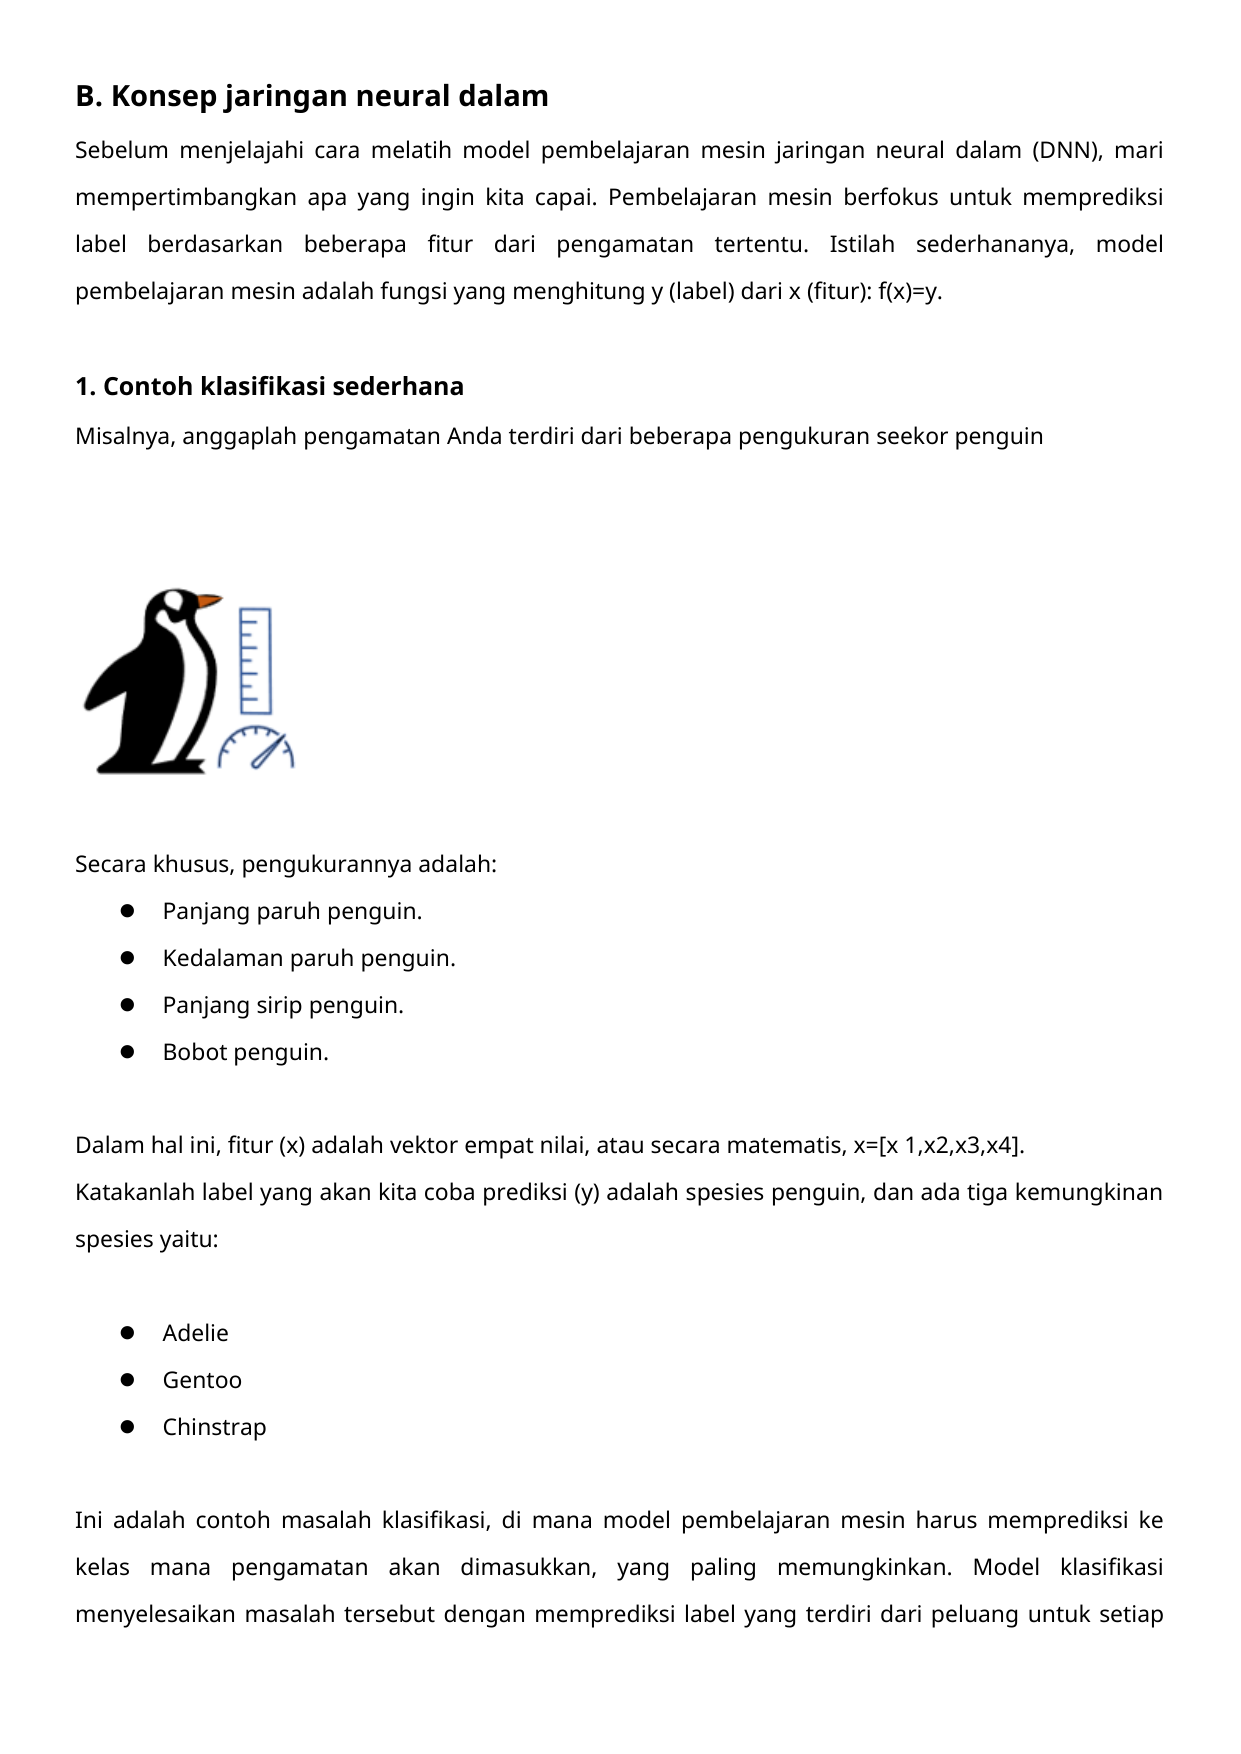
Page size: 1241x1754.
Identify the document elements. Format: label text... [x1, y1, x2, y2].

list Secara khusus, pengukurannya adalah: [75, 848, 1165, 879]
picture [75, 560, 319, 789]
list Contoh klasifikasi sederhana [75, 369, 1165, 403]
list Gentoo [119, 1364, 1165, 1395]
list Bobot penguin. [119, 1036, 1165, 1067]
list Adelie [119, 1317, 1165, 1348]
list Panjang sirip penguin. [119, 989, 1165, 1020]
list Misalnya, anggaplah pengamatan Anda terdiri dari beberapa pengukuran seekor penguin [75, 420, 1165, 451]
list Dalam hal ini, fitur (x) adalah vektor empat nilai, atau secara matematis, x=[x 1,x2,x3,x4]. [75, 1129, 1165, 1161]
list Chinstrap [119, 1411, 1165, 1442]
list Konsep jaringan neural dalam [75, 75, 1165, 115]
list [75, 1504, 1165, 1629]
list Sebelum menjelajahi cara melatih model pembelajaran mesin jaringan neural dalam (DNN), mari mempertimbangkan apa yang ingin kita capai. Pembelajaran mesin berfokus untuk memprediksi label berdasarkan beberapa fitur dari pengamatan tertentu. Istilah sederhananya, model pembelajaran mesin adalah fungsi yang menghitung y (label) dari x (fitur): f(x)=y. [75, 134, 1165, 306]
list Katakanlah label yang akan kita coba prediksi (y) adalah spesies penguin, dan ada tiga kemungkinan spesies yaitu: [75, 1176, 1165, 1254]
list Kedalaman paruh penguin. [119, 942, 1165, 973]
list Panjang paruh penguin. [119, 895, 1165, 926]
